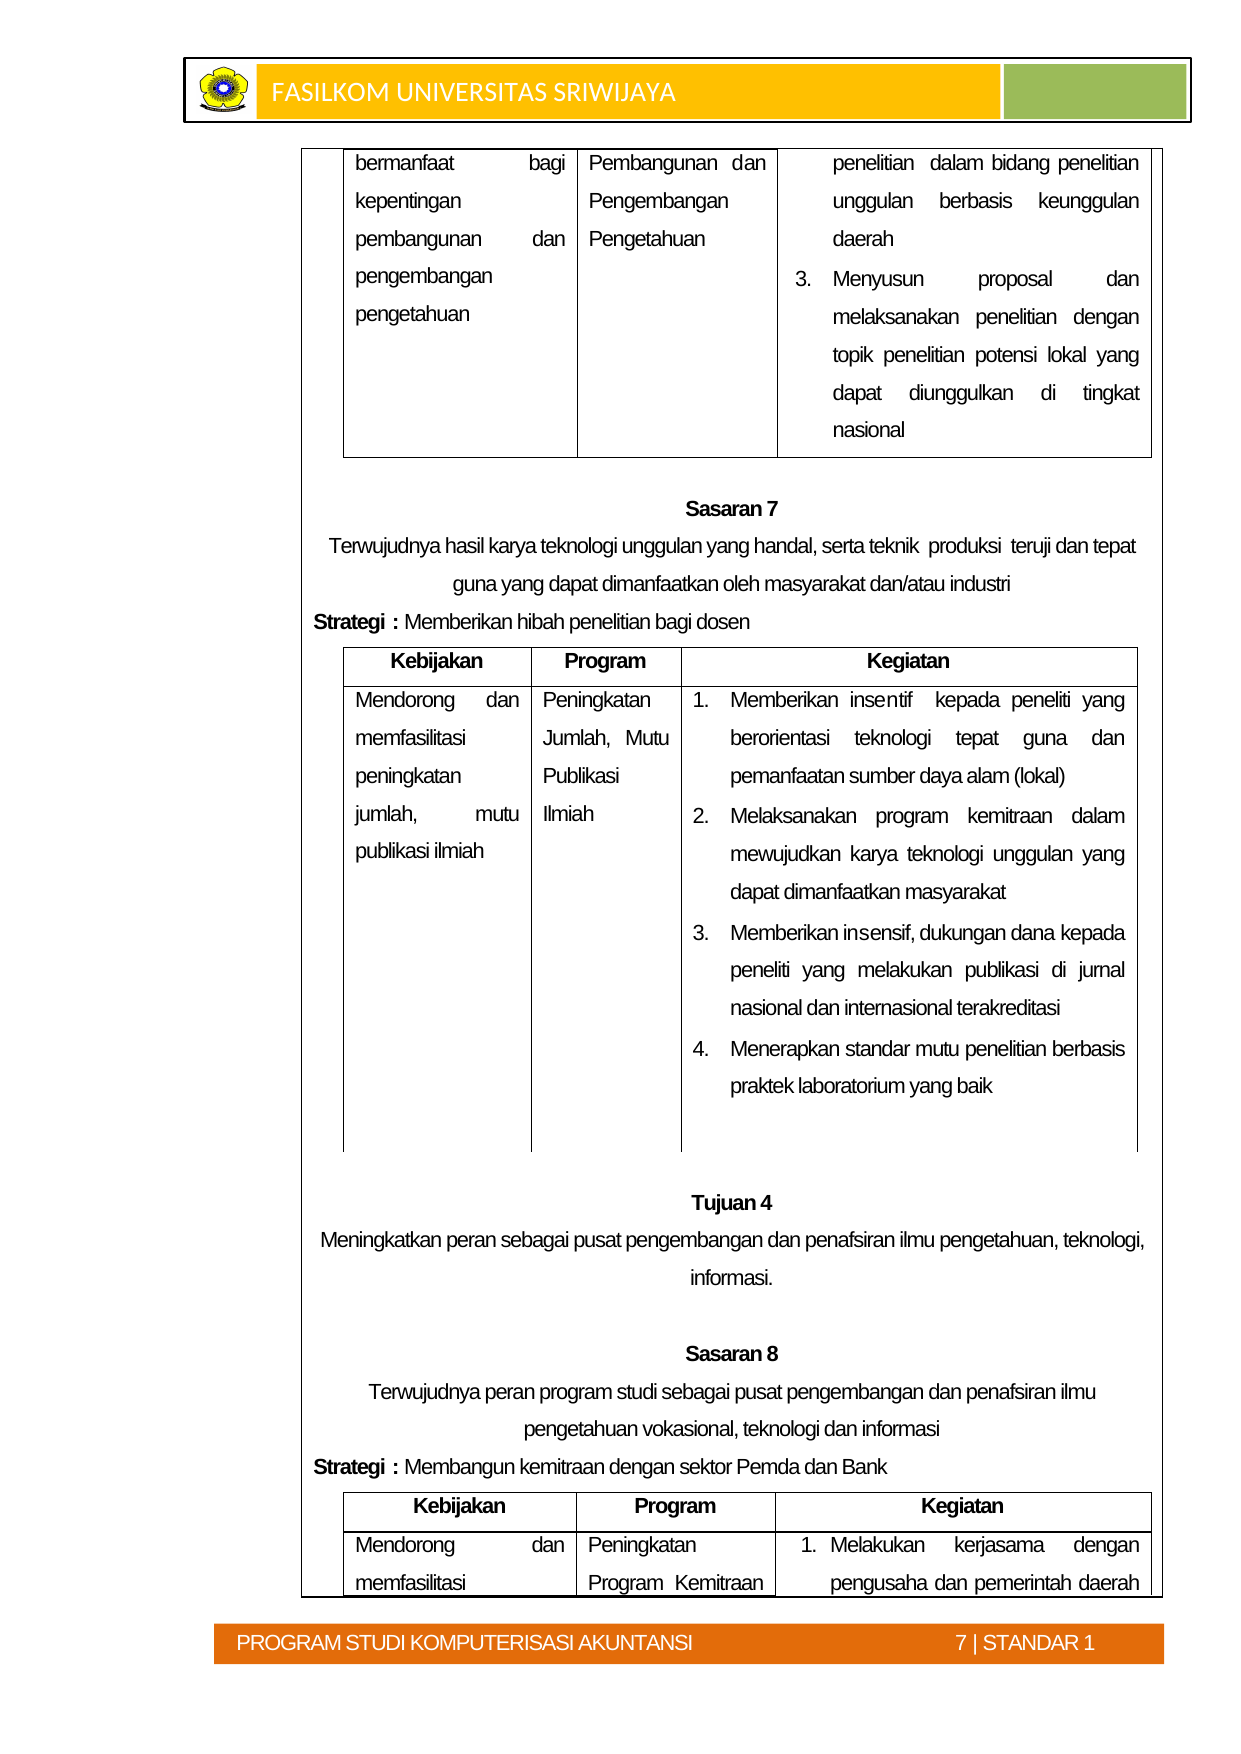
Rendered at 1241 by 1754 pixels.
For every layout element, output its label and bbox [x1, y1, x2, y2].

table_header [302, 149, 1162, 1596]
picture [196, 65, 252, 114]
